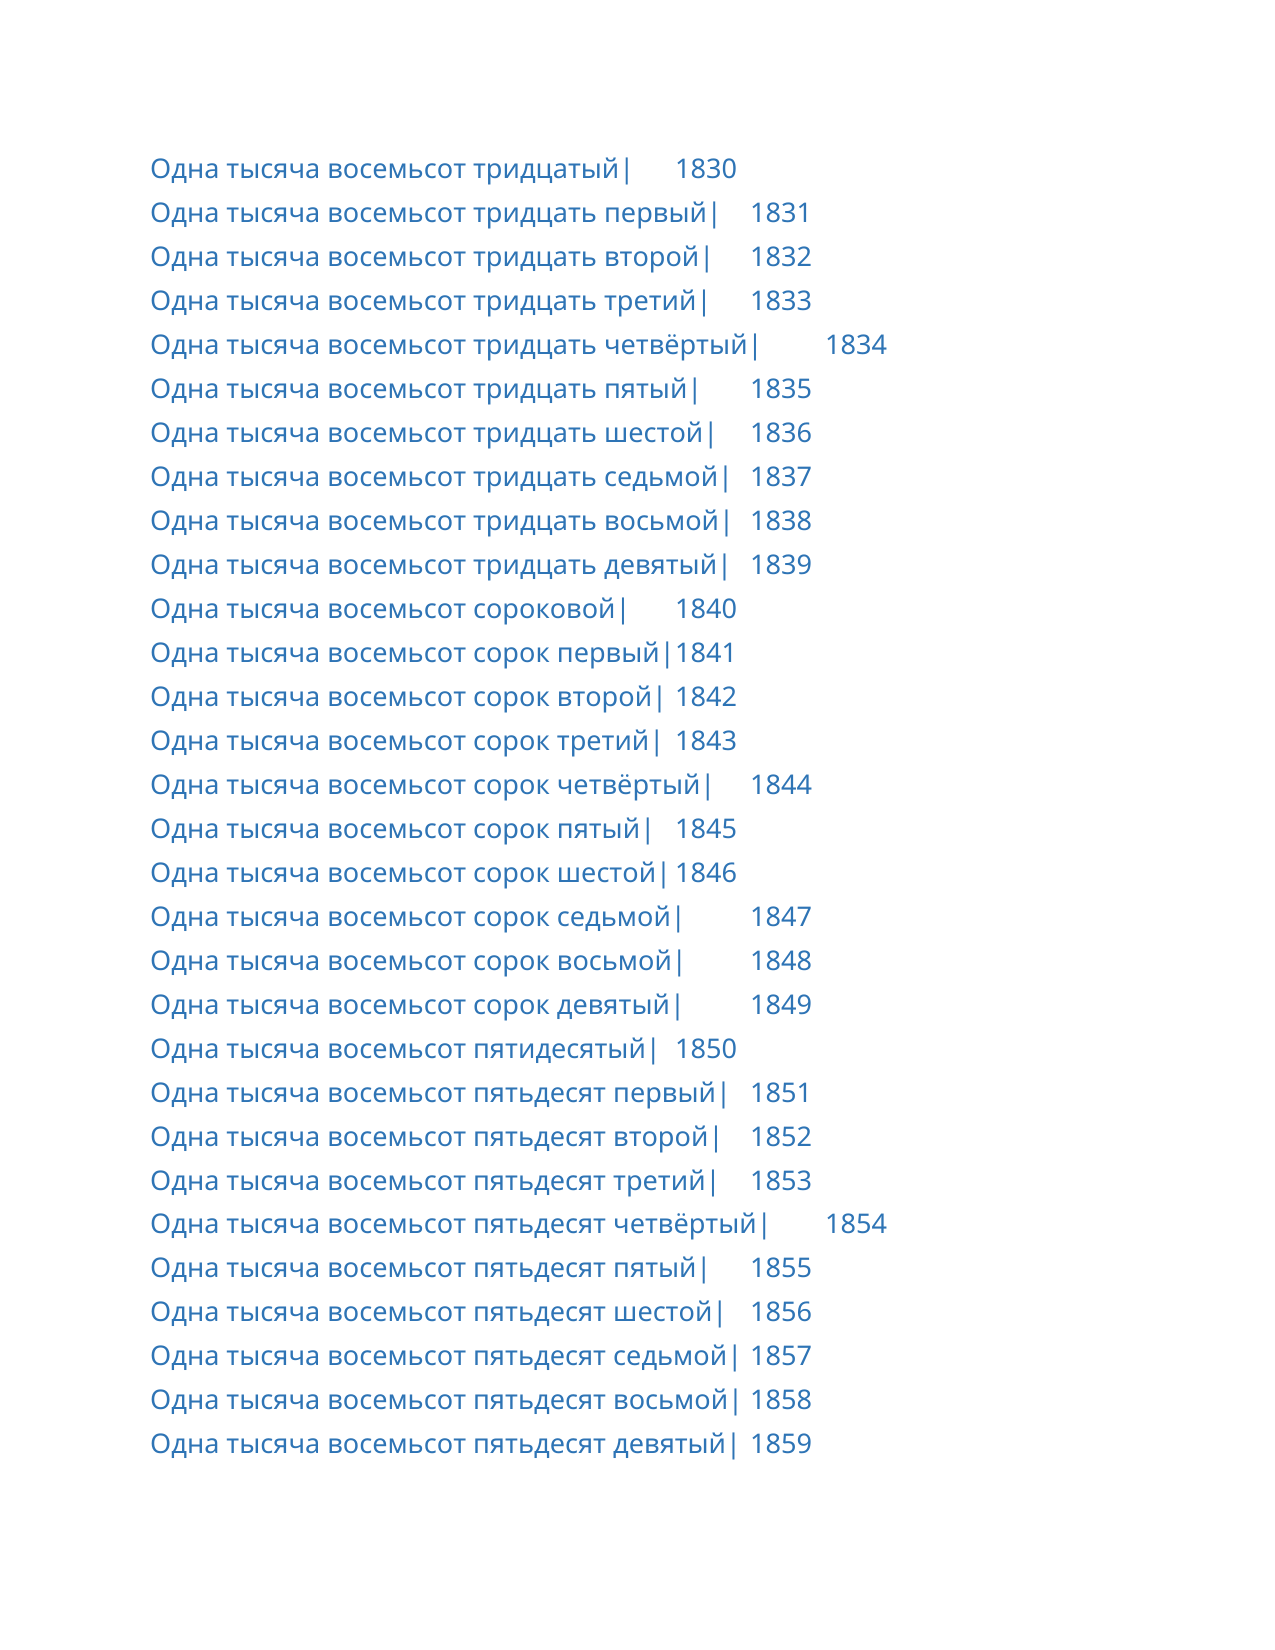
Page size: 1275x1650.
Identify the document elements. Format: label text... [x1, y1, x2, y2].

subtitle 1840 [150, 589, 1125, 626]
subtitle 1835 [150, 370, 1125, 407]
subtitle 1837 [150, 458, 1125, 494]
subtitle 1832 [150, 238, 1125, 275]
subtitle 1831 [150, 194, 1125, 231]
subtitle 1853 [150, 1161, 1125, 1198]
subtitle 1836 [150, 414, 1125, 451]
subtitle 1830 [150, 150, 1125, 187]
subtitle 1838 [150, 502, 1125, 538]
subtitle 1854 [150, 1205, 1125, 1242]
subtitle 1851 [150, 1073, 1125, 1110]
subtitle 1849 [150, 985, 1125, 1022]
subtitle 1857 [150, 1337, 1125, 1374]
subtitle 1852 [150, 1117, 1125, 1154]
subtitle 1850 [150, 1029, 1125, 1066]
subtitle 1842 [150, 677, 1125, 714]
subtitle 1846 [150, 853, 1125, 890]
subtitle 1833 [150, 282, 1125, 319]
subtitle 1855 [150, 1249, 1125, 1286]
subtitle 1843 [150, 721, 1125, 758]
subtitle 1839 [150, 546, 1125, 582]
subtitle 1841 [150, 633, 1125, 670]
subtitle 1834 [150, 326, 1125, 363]
subtitle 1859 [150, 1425, 1125, 1462]
subtitle 1844 [150, 765, 1125, 802]
subtitle 1847 [150, 897, 1125, 934]
subtitle 1845 [150, 809, 1125, 846]
subtitle 1856 [150, 1293, 1125, 1330]
subtitle 1848 [150, 941, 1125, 978]
subtitle 1858 [150, 1381, 1125, 1418]
